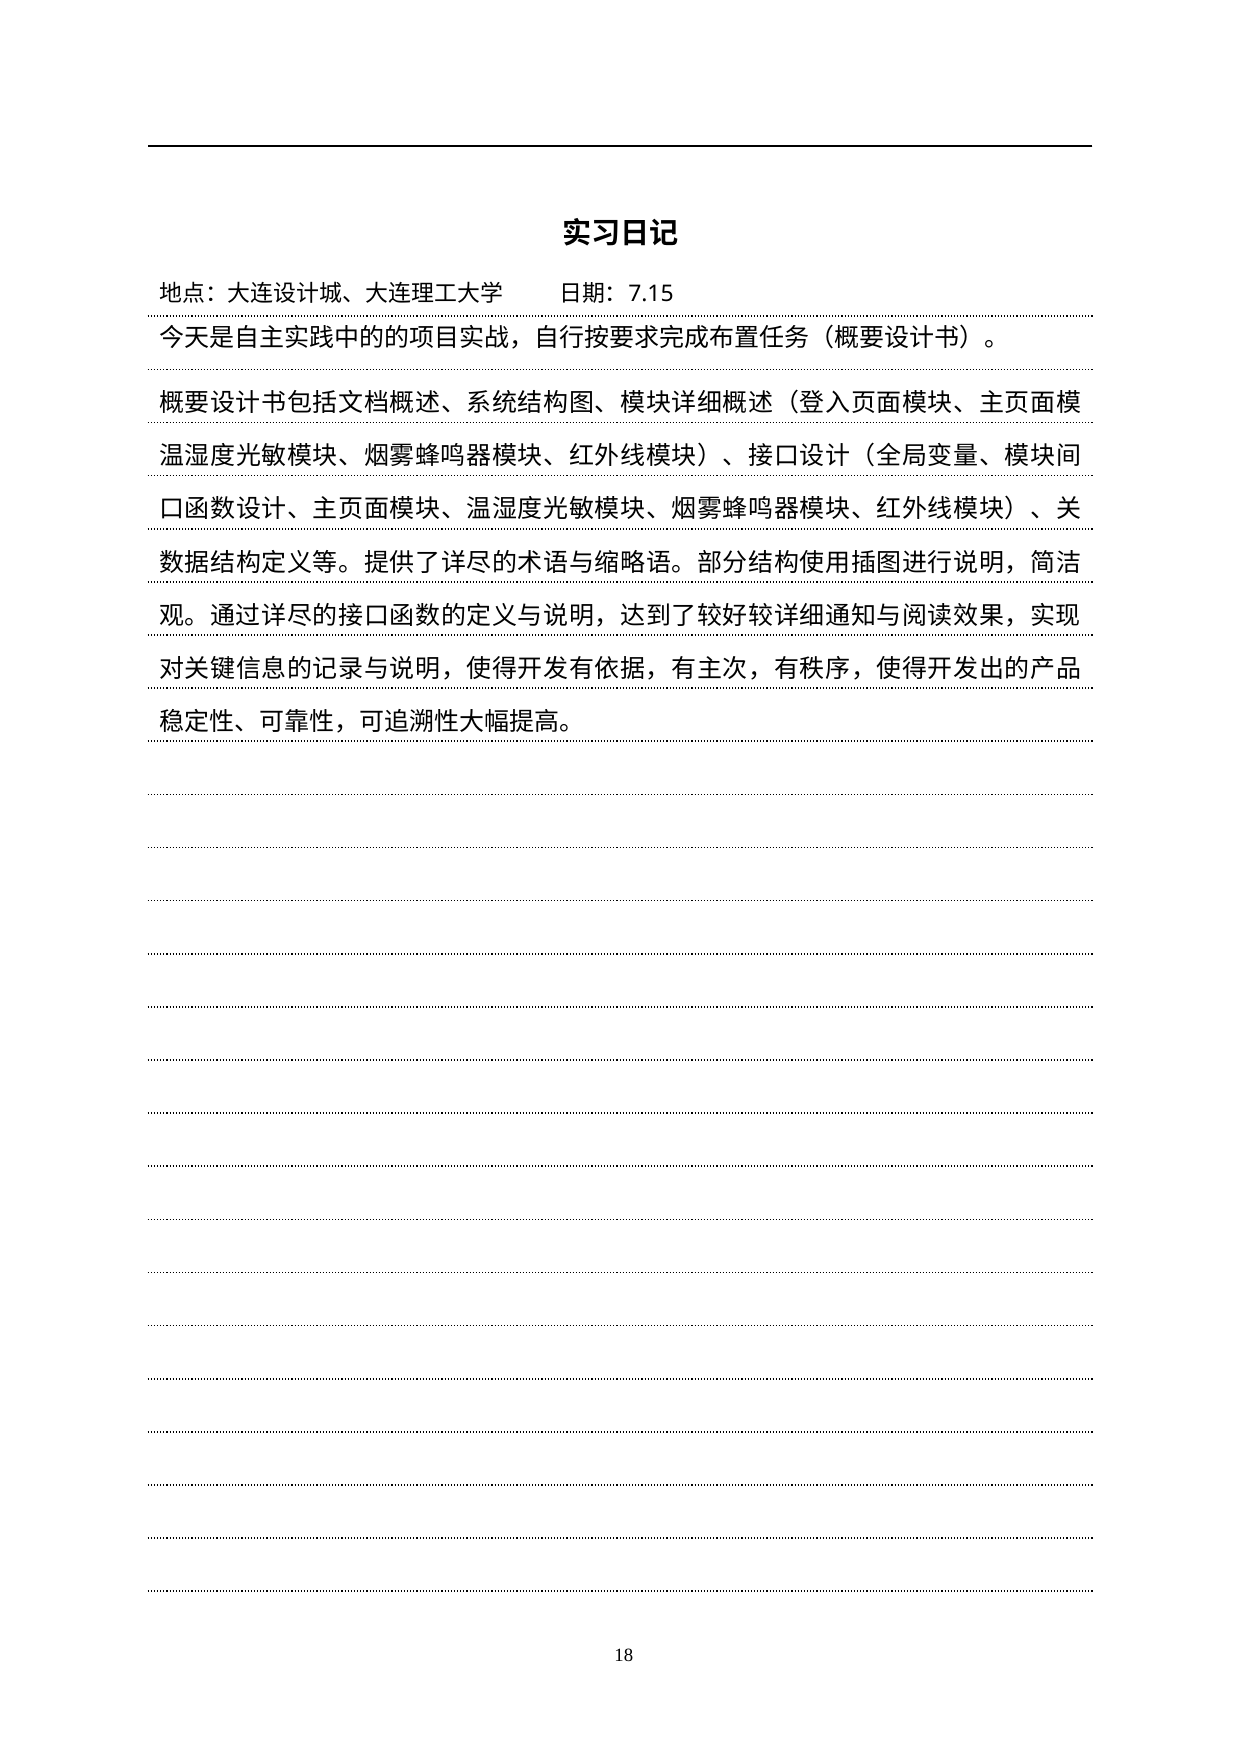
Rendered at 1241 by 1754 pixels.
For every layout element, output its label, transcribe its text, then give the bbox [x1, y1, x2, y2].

table_cell [148, 1484, 1092, 1537]
table_cell [148, 1165, 1092, 1218]
table_cell 稳定性、可靠性，可追溯性大幅提高。 [148, 687, 1092, 740]
table_cell [148, 1378, 1092, 1431]
table_cell 今天是自主实践中的的项目实战，自行按要求完成布置任务（概要设计书）。 [148, 315, 1092, 368]
table_cell 观。通过详尽的接口函数的定义与说明，达到了较好较详细通知与阅读效果，实现了 [148, 581, 1092, 634]
table_cell 温湿度光敏模块、烟雾蜂鸣器模块、红外线模块）、接口设计（全局变量、模块间接口 [148, 422, 1092, 475]
table_cell [148, 1006, 1092, 1059]
table_cell [148, 1431, 1092, 1484]
table_cell [148, 1059, 1092, 1112]
table_cell [148, 740, 1092, 793]
table_cell [148, 1325, 1092, 1378]
table_cell [148, 953, 1092, 1006]
table_cell 口函数设计、主页面模块、温湿度光敏模块、烟雾蜂鸣器模块、红外线模块）、关键 [148, 475, 1092, 528]
table_cell 概要设计书包括文档概述、系统结构图、模块详细概述（登入页面模块、主页面模块、 [148, 369, 1092, 422]
table_cell [148, 900, 1092, 953]
table_cell [148, 1537, 1092, 1590]
table_cell [148, 1112, 1092, 1165]
table_cell [148, 1219, 1092, 1272]
table_header 地点：大连设计城、大连理工大学 日期：7.15 [148, 262, 1092, 315]
table_cell [148, 1272, 1092, 1325]
table_cell [148, 847, 1092, 900]
table_cell [148, 794, 1092, 847]
text 实习日记 [148, 209, 1092, 252]
table_cell 对关键信息的记录与说明，使得开发有依据，有主次，有秩序，使得开发出的产品的 [148, 634, 1092, 687]
table_cell 数据结构定义等。提供了详尽的术语与缩略语。部分结构使用插图进行说明，简洁直观 [148, 528, 1092, 581]
